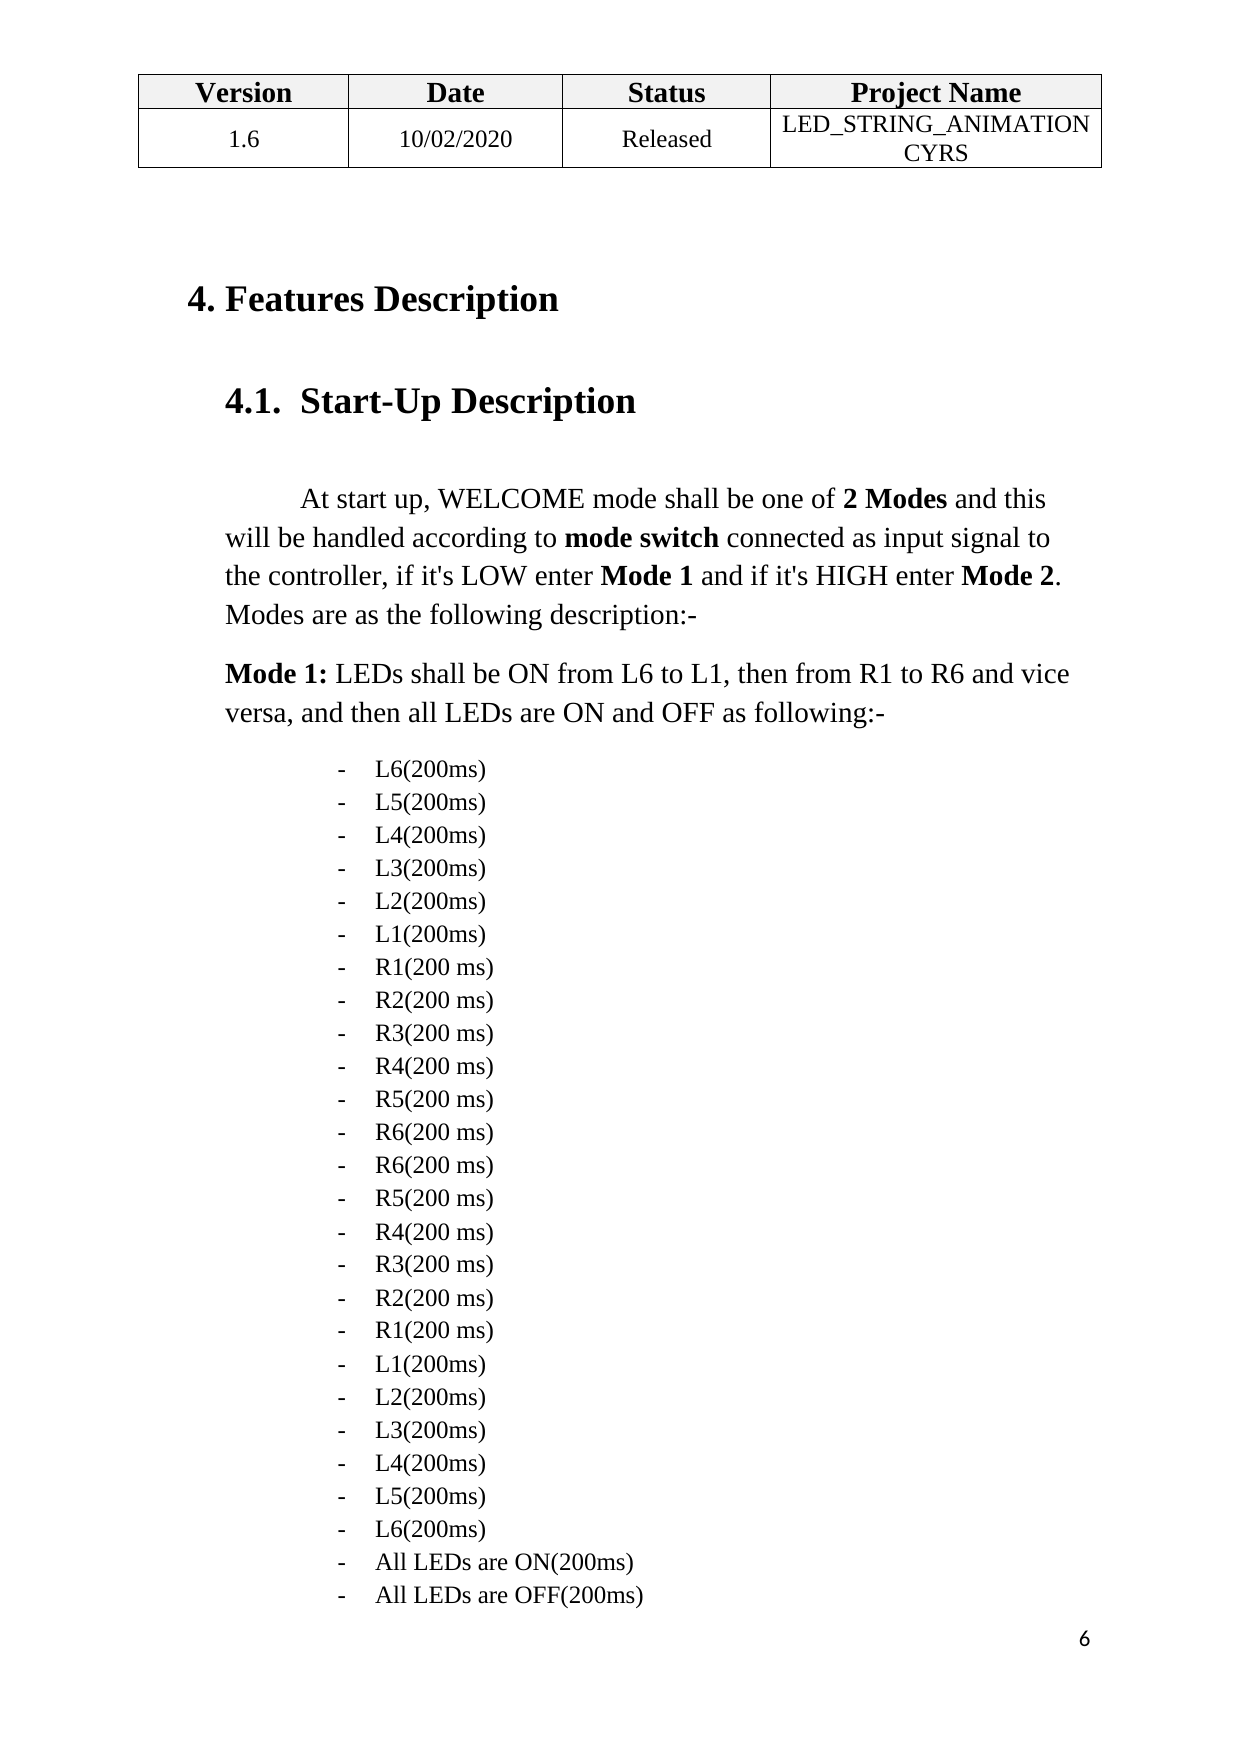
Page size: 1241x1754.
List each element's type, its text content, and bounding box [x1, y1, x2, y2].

list R2(200 ms) [337, 985, 1090, 1014]
list L3(200ms) [337, 1415, 1090, 1443]
list R6(200 ms) [337, 1117, 1090, 1146]
list L5(200ms) [337, 1481, 1090, 1509]
list L6(200ms) [337, 1514, 1090, 1542]
list R3(200 ms) [337, 1018, 1090, 1047]
subtitle Start-Up Description [225, 379, 1090, 422]
list R5(200 ms) [337, 1084, 1090, 1113]
list L1(200ms) [337, 919, 1090, 948]
list L4(200ms) [337, 820, 1090, 849]
list R4(200 ms) [337, 1217, 1090, 1245]
list L4(200ms) [337, 1448, 1090, 1476]
list L6(200ms) [337, 754, 1090, 783]
list R5(200 ms) [337, 1183, 1090, 1212]
list All LEDs are ON(200ms) [337, 1547, 1090, 1576]
text At start up, WELCOME mode shall be one of 2 Modes and this will be handled according to mode switch connected as input signal to the controller, if it's LOW enter Mode 1 and if it's HIGH enter Mode 2. Modes are as the following description:- [225, 481, 1090, 631]
subtitle Features Description [187, 276, 1090, 319]
list L3(200ms) [337, 853, 1090, 882]
list R6(200 ms) [337, 1151, 1090, 1179]
text Mode 1: LEDs shall be ON from L6 to L1, then from R1 to R6 and vice versa, and then all LEDs are ON and OFF as following:- [225, 656, 1090, 728]
list R1(200 ms) [337, 952, 1090, 981]
list R4(200 ms) [337, 1051, 1090, 1080]
list R2(200 ms) [337, 1283, 1090, 1311]
list L5(200ms) [337, 787, 1090, 816]
list L2(200ms) [337, 1382, 1090, 1410]
list R1(200 ms) [337, 1316, 1090, 1344]
list All LEDs are OFF(200ms) [337, 1580, 1090, 1608]
list L1(200ms) [337, 1349, 1090, 1377]
list L2(200ms) [337, 886, 1090, 915]
list R3(200 ms) [337, 1249, 1090, 1278]
